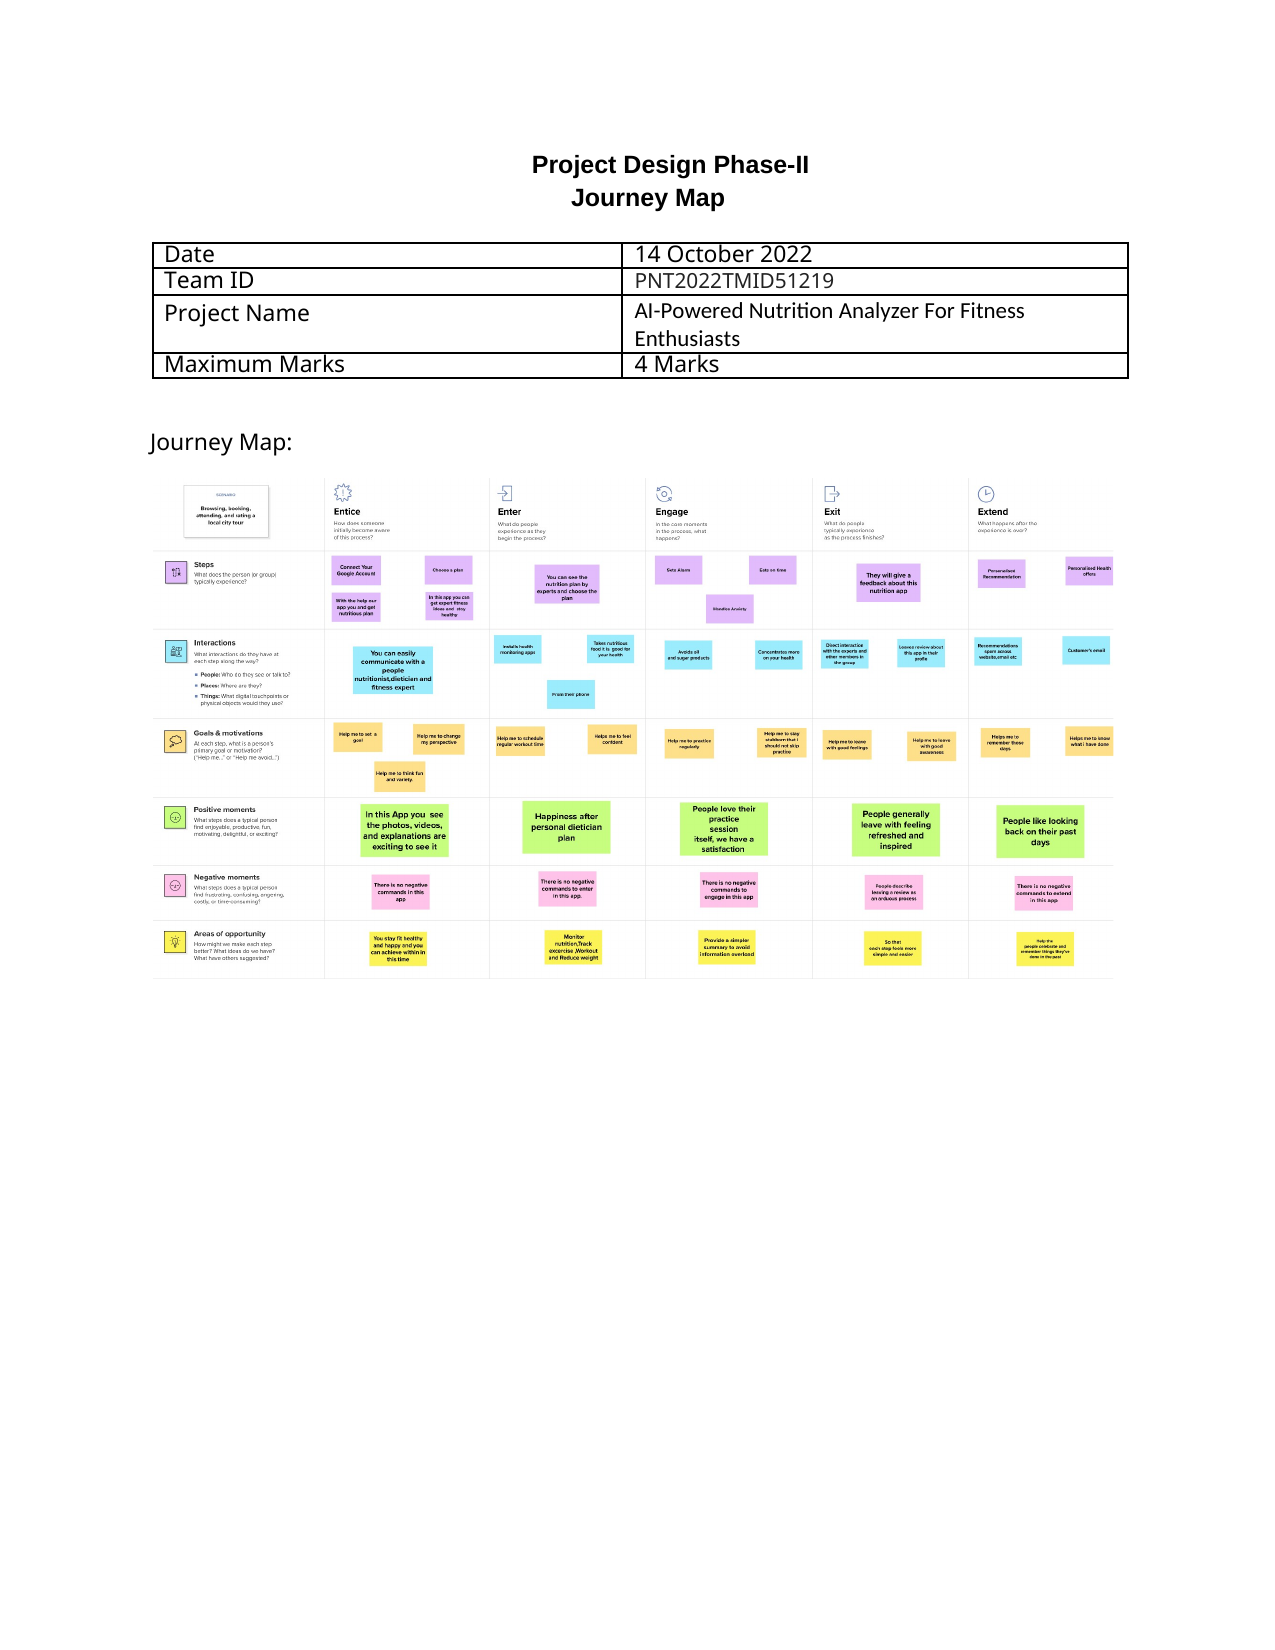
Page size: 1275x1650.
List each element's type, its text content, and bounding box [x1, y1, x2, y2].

table_cell 4 Marks [623, 354, 1127, 377]
picture [153, 478, 1114, 979]
text Journey Map: [150, 426, 1139, 457]
text Project Design Phase-II Journey Map [532, 150, 812, 212]
table_cell AI-Powered Nutrition Analyzer For Fitness Enthusiasts [623, 296, 1127, 352]
table_cell PNT2022TMID51219 [623, 269, 1127, 294]
table_cell Maximum Marks [154, 354, 621, 377]
table_header 14 October 2022 [623, 244, 1127, 267]
table_header Date [154, 244, 621, 267]
table_cell Project Name [154, 296, 621, 352]
table_cell Team ID [154, 269, 621, 294]
